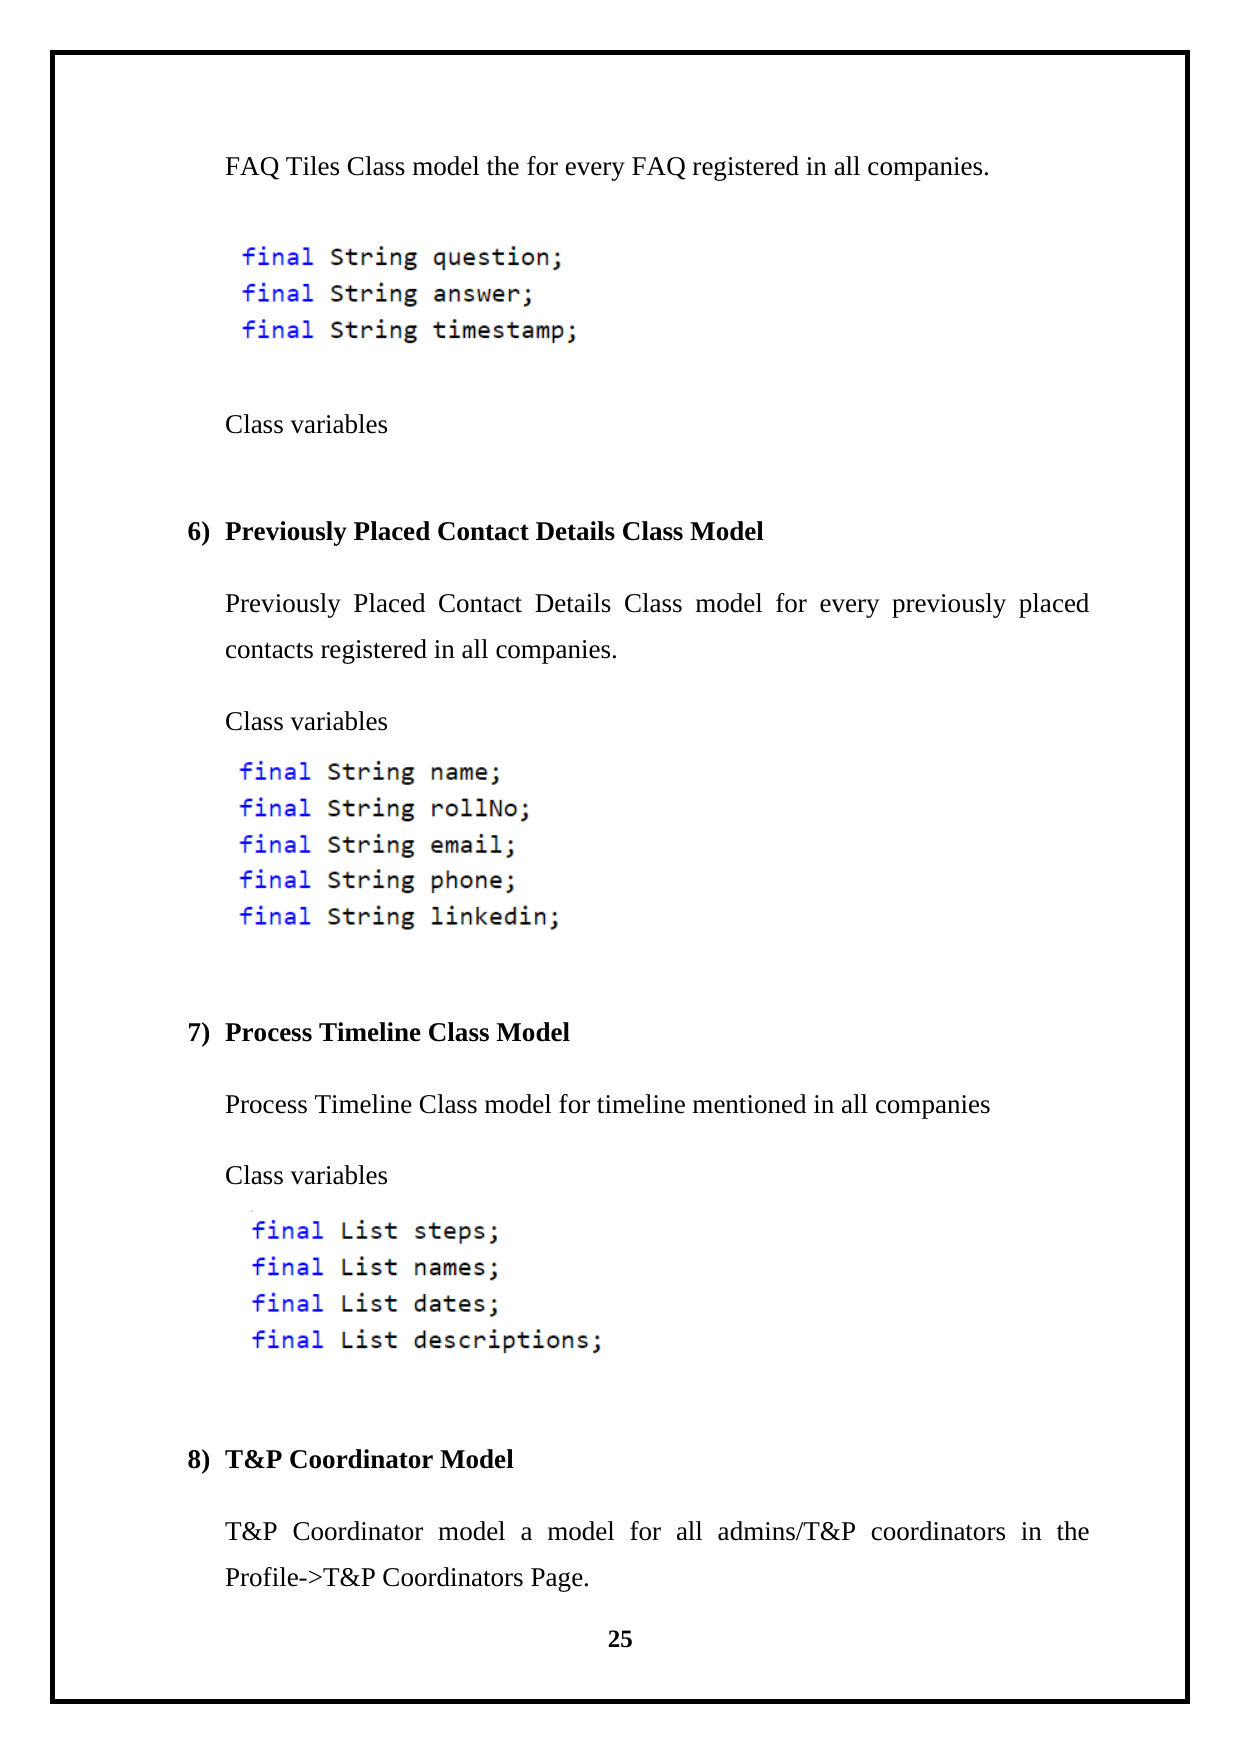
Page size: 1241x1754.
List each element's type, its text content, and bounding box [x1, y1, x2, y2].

picture [247, 1210, 615, 1362]
text Class variables [225, 222, 1090, 439]
list Previously Placed Contact Details Class Model [187, 515, 1090, 546]
text T&P Coordinator model a model for all admins/T&P coordinators in the Profile->T&P Coordinators Page. [225, 1514, 1090, 1592]
list T&P Coordinator Model [187, 1443, 1090, 1474]
text Class variables [225, 705, 1090, 736]
text Class variables [225, 1159, 1090, 1191]
list Process Timeline Class Model [187, 1016, 1090, 1047]
text Previously Placed Contact Details Class model for every previously placed contacts registered in all companies. [225, 587, 1090, 665]
text FAQ Tiles Class model the for every FAQ registered in all companies. [225, 150, 1090, 181]
picture [236, 240, 588, 352]
text Process Timeline Class model for timeline mentioned in all companies [225, 1088, 1090, 1119]
picture [237, 756, 564, 936]
